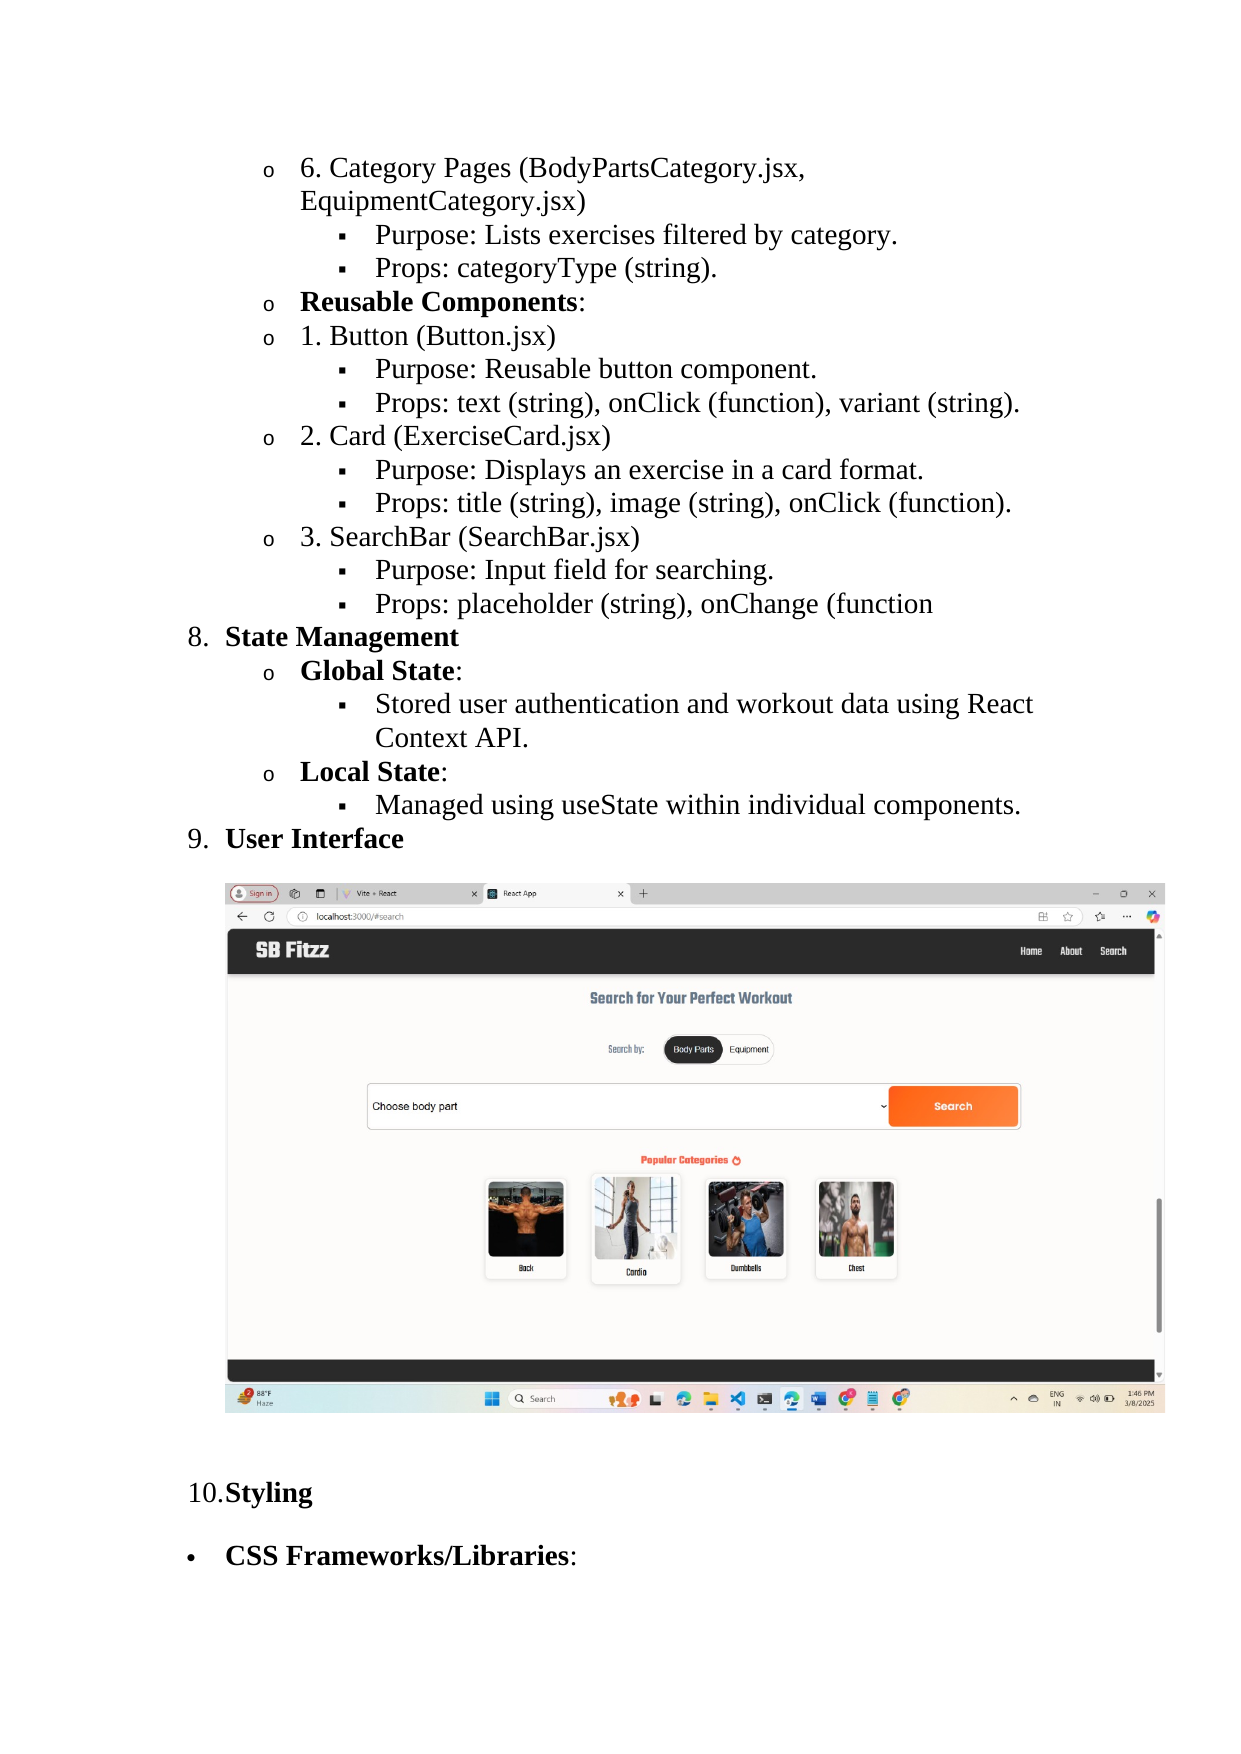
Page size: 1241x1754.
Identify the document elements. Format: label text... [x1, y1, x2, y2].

list Stored user authentication and workout data using React Context API. [337, 687, 1090, 754]
list State Management [187, 619, 1090, 653]
list Global State: [262, 653, 1090, 687]
list Purpose: Input field for searching. [337, 552, 1090, 586]
picture [225, 883, 1166, 1413]
list CSS Frameworks/Libraries: [187, 1538, 1090, 1571]
list 6. Category Pages (BodyPartsCategory.jsx, EquipmentCategory.jsx) [262, 150, 1090, 217]
list Managed using useState within individual components. [337, 787, 1090, 821]
list Reusable Components: [262, 284, 1090, 318]
list 1. Button (Button.jsx) [262, 318, 1090, 351]
list User Interface [187, 821, 1090, 854]
list Local State: [262, 754, 1090, 787]
list Props: text (string), onClick (function), variant (string). [337, 385, 1090, 418]
list Purpose: Reusable button component. [337, 351, 1090, 385]
list Props: categoryType (string). [337, 251, 1090, 284]
list 2. Card (ExerciseCard.jsx) [262, 418, 1090, 452]
list Props: title (string), image (string), onClick (function). [337, 485, 1090, 519]
list Props: placeholder (string), onChange (function [337, 586, 1090, 619]
list Styling [187, 1475, 1090, 1509]
list Purpose: Lists exercises filtered by category. [337, 217, 1090, 251]
list 3. SearchBar (SearchBar.jsx) [262, 519, 1090, 552]
list Purpose: Displays an exercise in a card format. [337, 452, 1090, 485]
